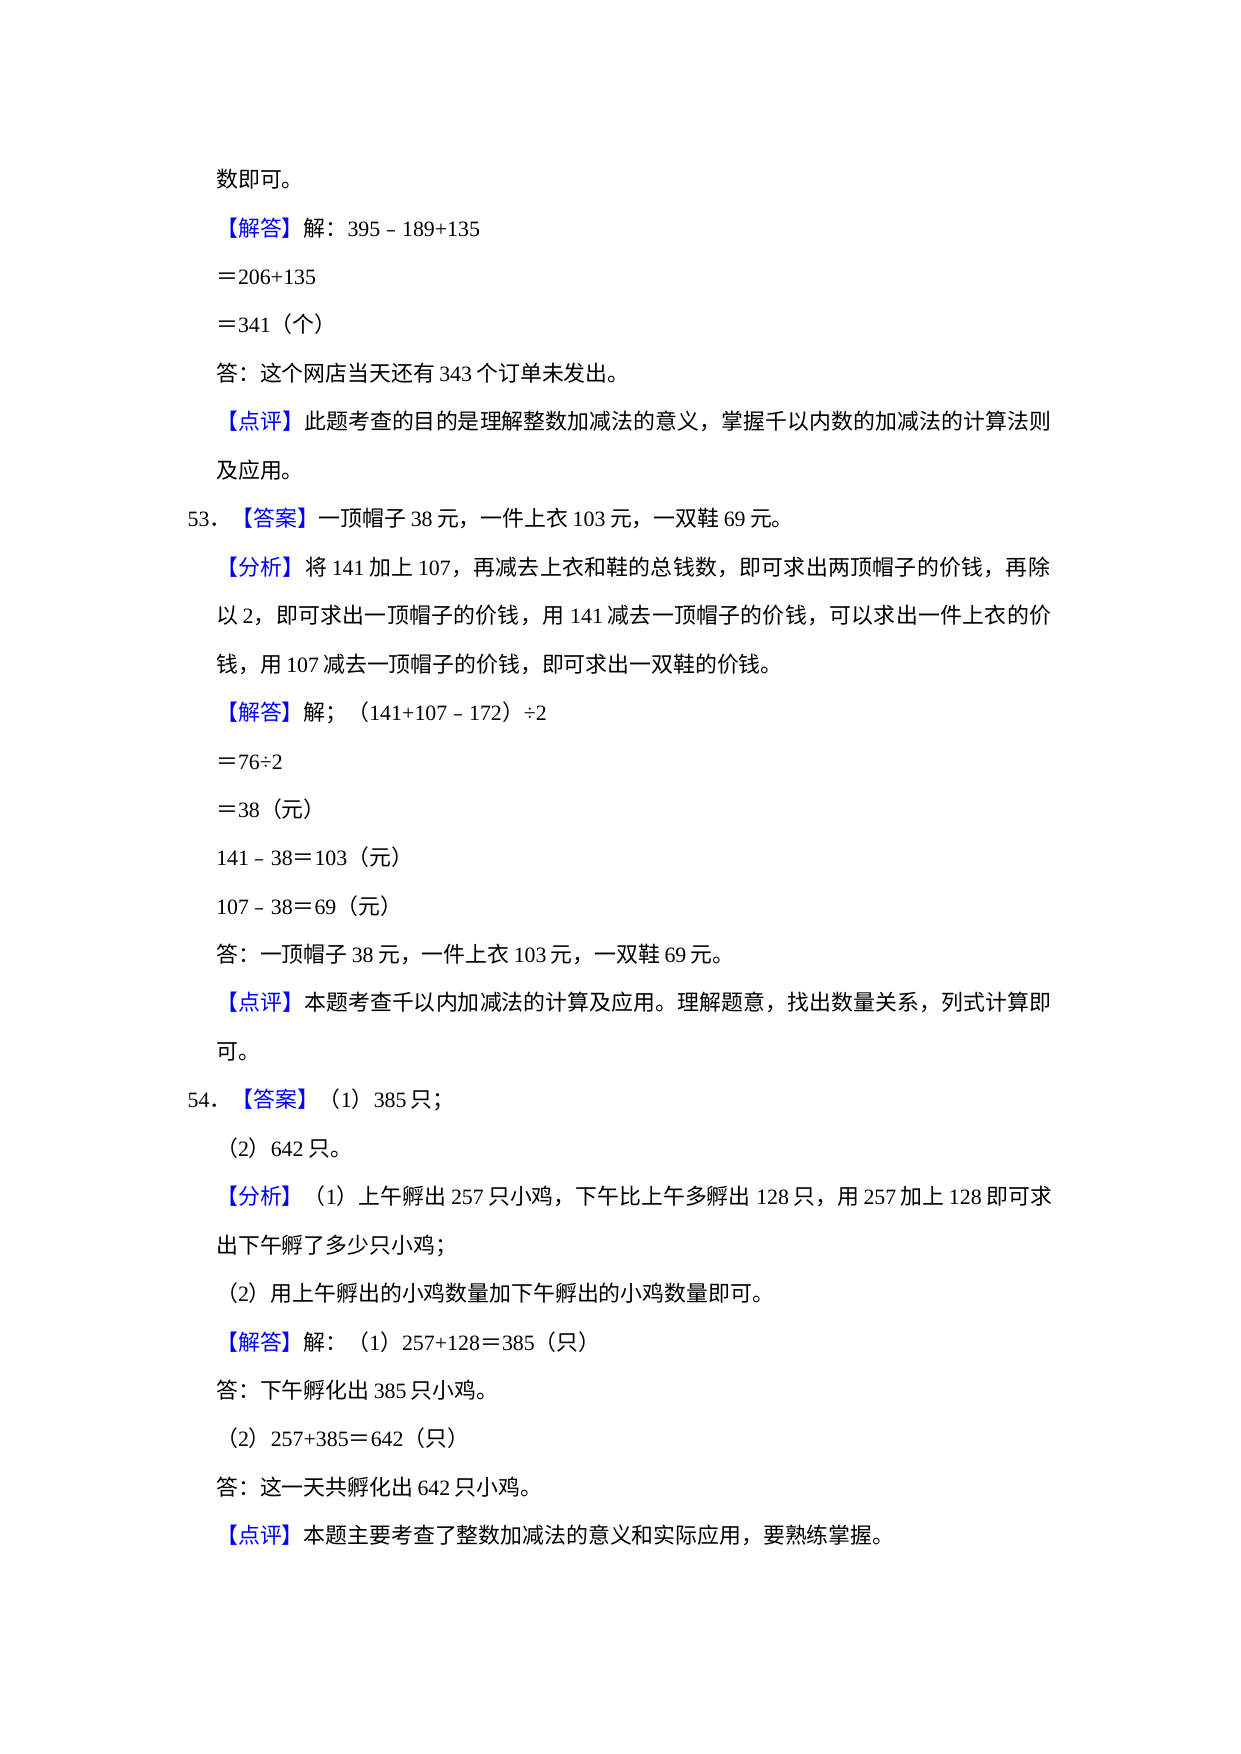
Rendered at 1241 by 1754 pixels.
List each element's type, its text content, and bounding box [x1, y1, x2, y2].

text 答：下午孵化出385只小鸡。 [216, 1372, 1053, 1405]
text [216, 162, 1053, 194]
text ＝341（个） [216, 307, 1053, 339]
text 【点评】本题考查千以内加减法的计算及应用。理解题意，找出数量关系，列式计算即可。 [216, 985, 1053, 1066]
text 141﹣38＝103（元） [216, 840, 1053, 872]
text 【解答】解：395﹣189+135 [216, 210, 1053, 243]
text 答：这一天共孵化出642只小鸡。 [216, 1469, 1053, 1502]
text ＝206+135 [216, 259, 1053, 291]
text （2）257+385＝642（只） [216, 1421, 1053, 1453]
text 答：一顶帽子38元，一件上衣103元，一双鞋69元。 [216, 937, 1053, 969]
text 【分析】（1）上午孵出257只小鸡，下午比上午多孵出128只，用257加上128即可求出下午孵了多少只小鸡； [216, 1179, 1053, 1260]
text 【解答】解；（141+107﹣172）÷2 [216, 695, 1053, 727]
text 107﹣38＝69（元） [216, 888, 1053, 921]
text 【点评】本题主要考查了整数加减法的意义和实际应用，要熟练掌握。 [216, 1517, 1053, 1550]
text ＝38（元） [216, 792, 1053, 824]
text 【解答】解：（1）257+128＝385（只） [216, 1324, 1053, 1357]
text 【点评】此题考查的目的是理解整数加减法的意义，掌握千以内数的加减法的计算法则及应用。 [216, 404, 1053, 485]
text ＝76÷2 [216, 743, 1053, 776]
text （2）642只。 [216, 1130, 1053, 1163]
text （2）用上午孵出的小鸡数量加下午孵出的小鸡数量即可。 [216, 1276, 1053, 1308]
text 53．【答案】一顶帽子38元，一件上衣103元，一双鞋69元。 [187, 501, 1053, 533]
text 答：这个网店当天还有343个订单未发出。 [216, 355, 1053, 388]
text 【分析】将141加上107，再减去上衣和鞋的总钱数，即可求出两顶帽子的价钱，再除以2，即可求出一顶帽子的价钱，用141减去一顶帽子的价钱，可以求出一件上衣的价钱，用107减去一顶帽子的价钱，即可求出一双鞋的价钱。 [216, 549, 1053, 679]
text 54．【答案】（1）385只； [187, 1082, 1053, 1114]
